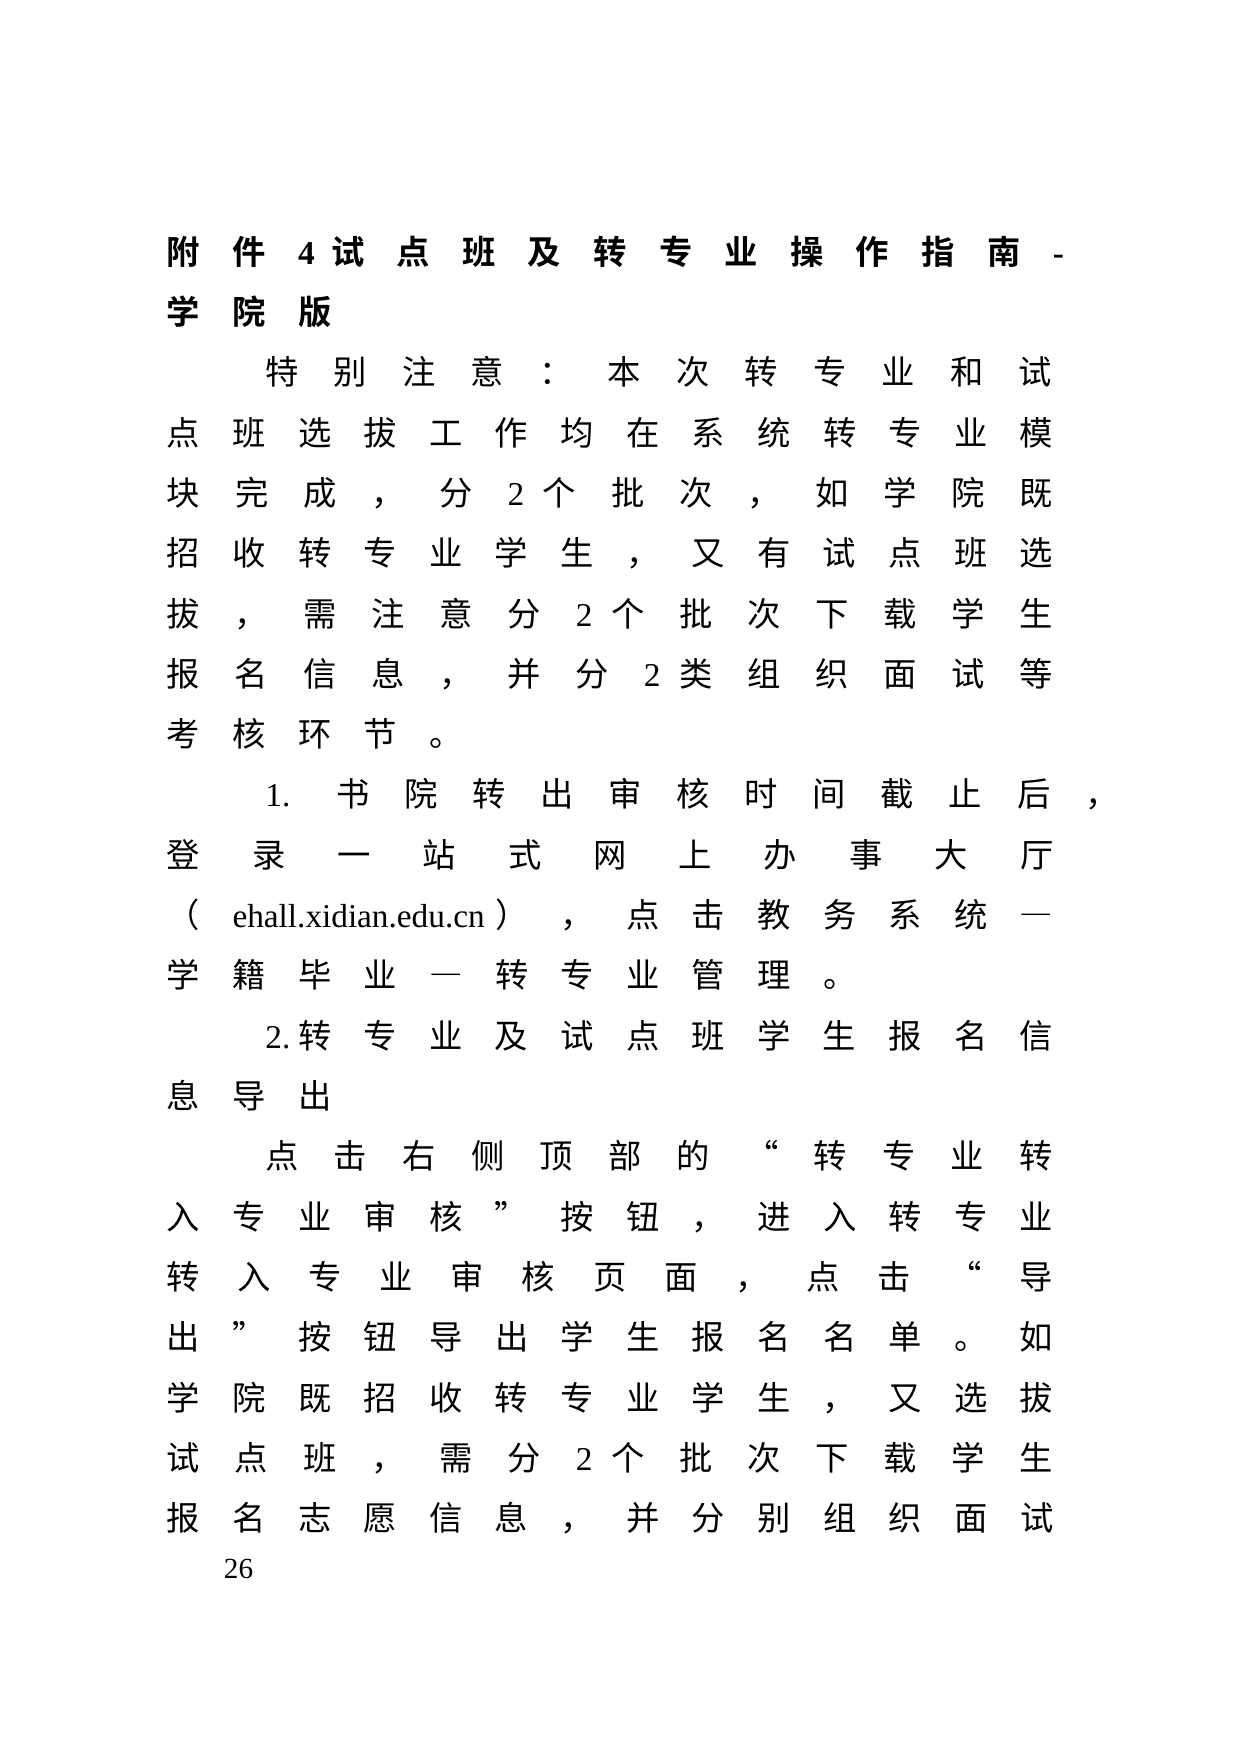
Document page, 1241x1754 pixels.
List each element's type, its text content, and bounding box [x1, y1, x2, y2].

text 2.转专业及试点班学生报名信息导出 [167, 1003, 1085, 1124]
text 1. 书院转出审核时间截止后，登录一站式网上办事大厅（ehall.xidian.edu.cn），点击教务系统—学籍毕业—转专业管理。 [167, 762, 1085, 1003]
text 特别注意：本次转专业和试点班选拔工作均在系统转专业模块完成，分2个批次，如学院既招收转专业学生，又有试点班选拔，需注意分2个批次下载学生报名信息，并分2类组织面试等考核环节。 [167, 340, 1085, 762]
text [167, 1124, 1085, 1546]
subtitle 附件4 试点班及转专业操作指南-学院版 [167, 219, 1085, 340]
